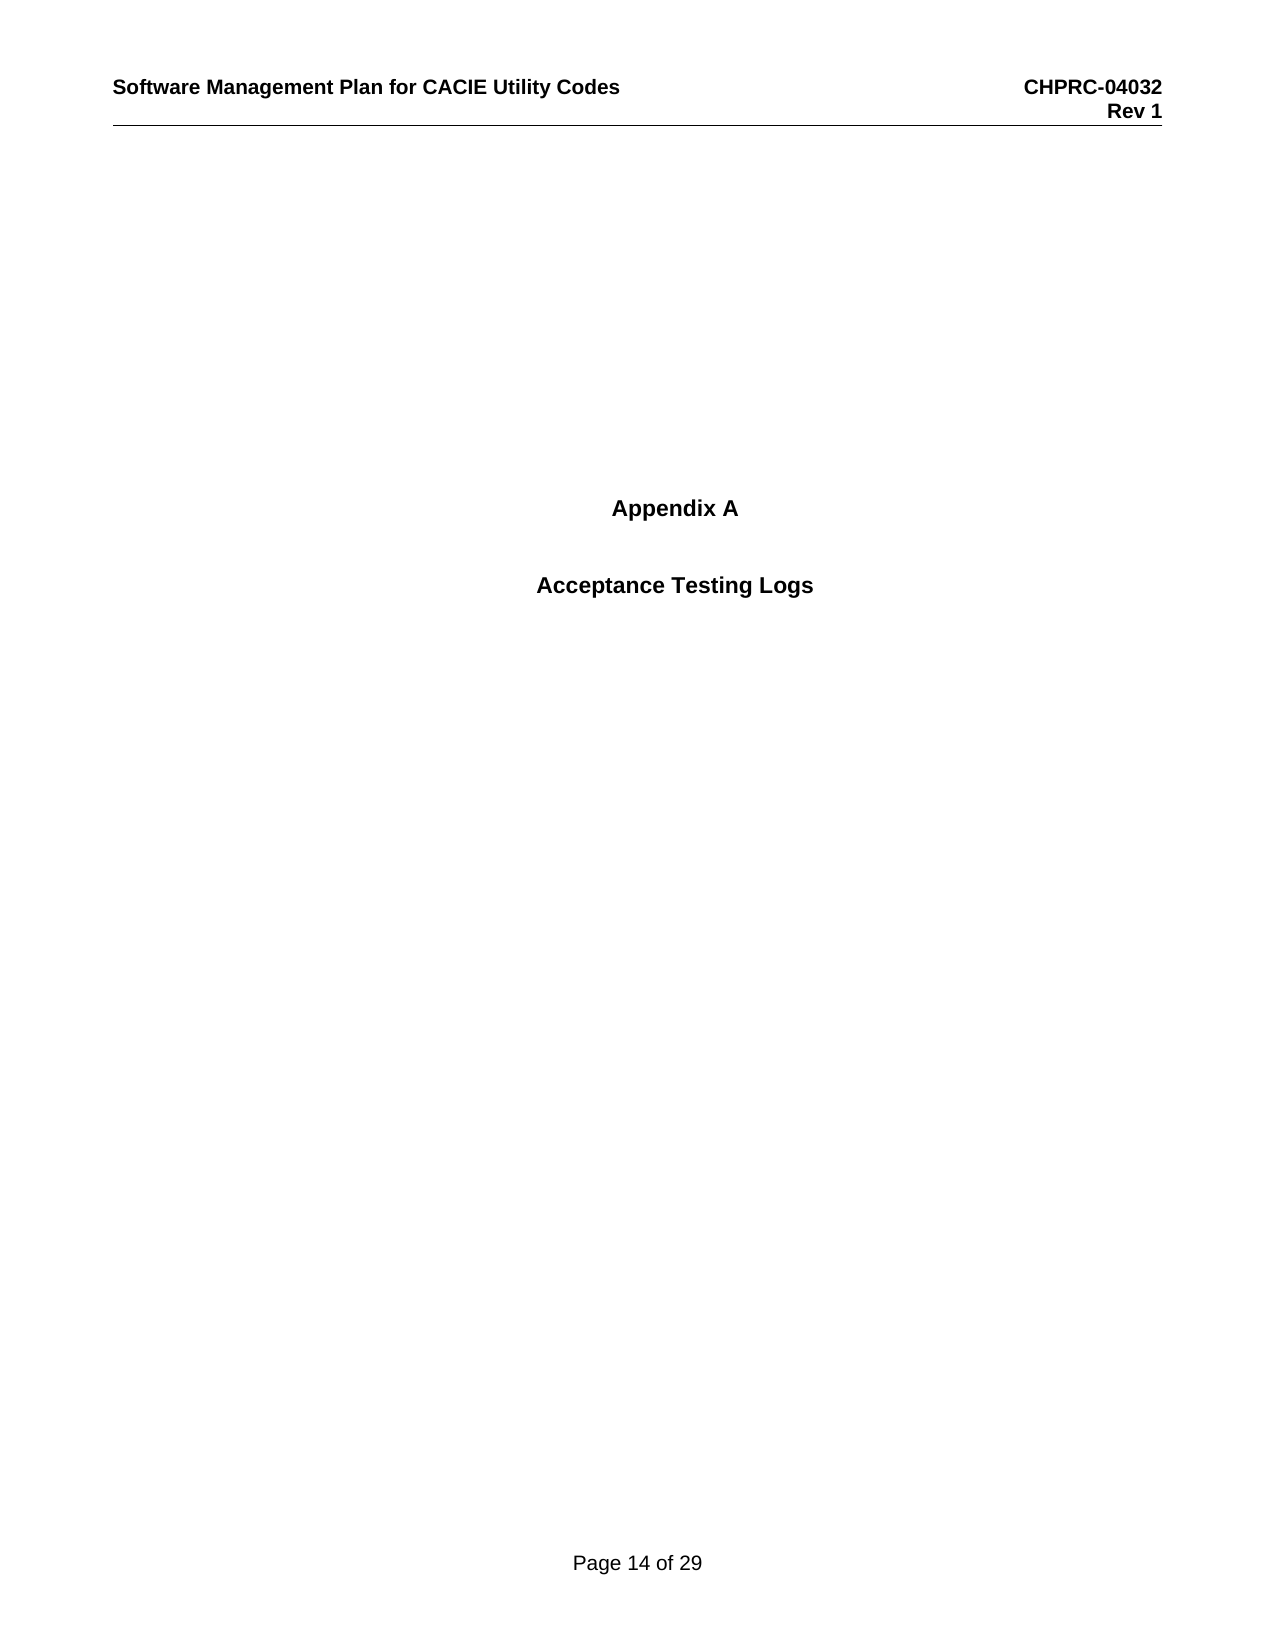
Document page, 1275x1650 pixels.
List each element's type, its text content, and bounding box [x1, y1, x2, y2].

text Appendix A [187, 495, 1162, 521]
text Acceptance Testing Logs [187, 572, 1162, 599]
